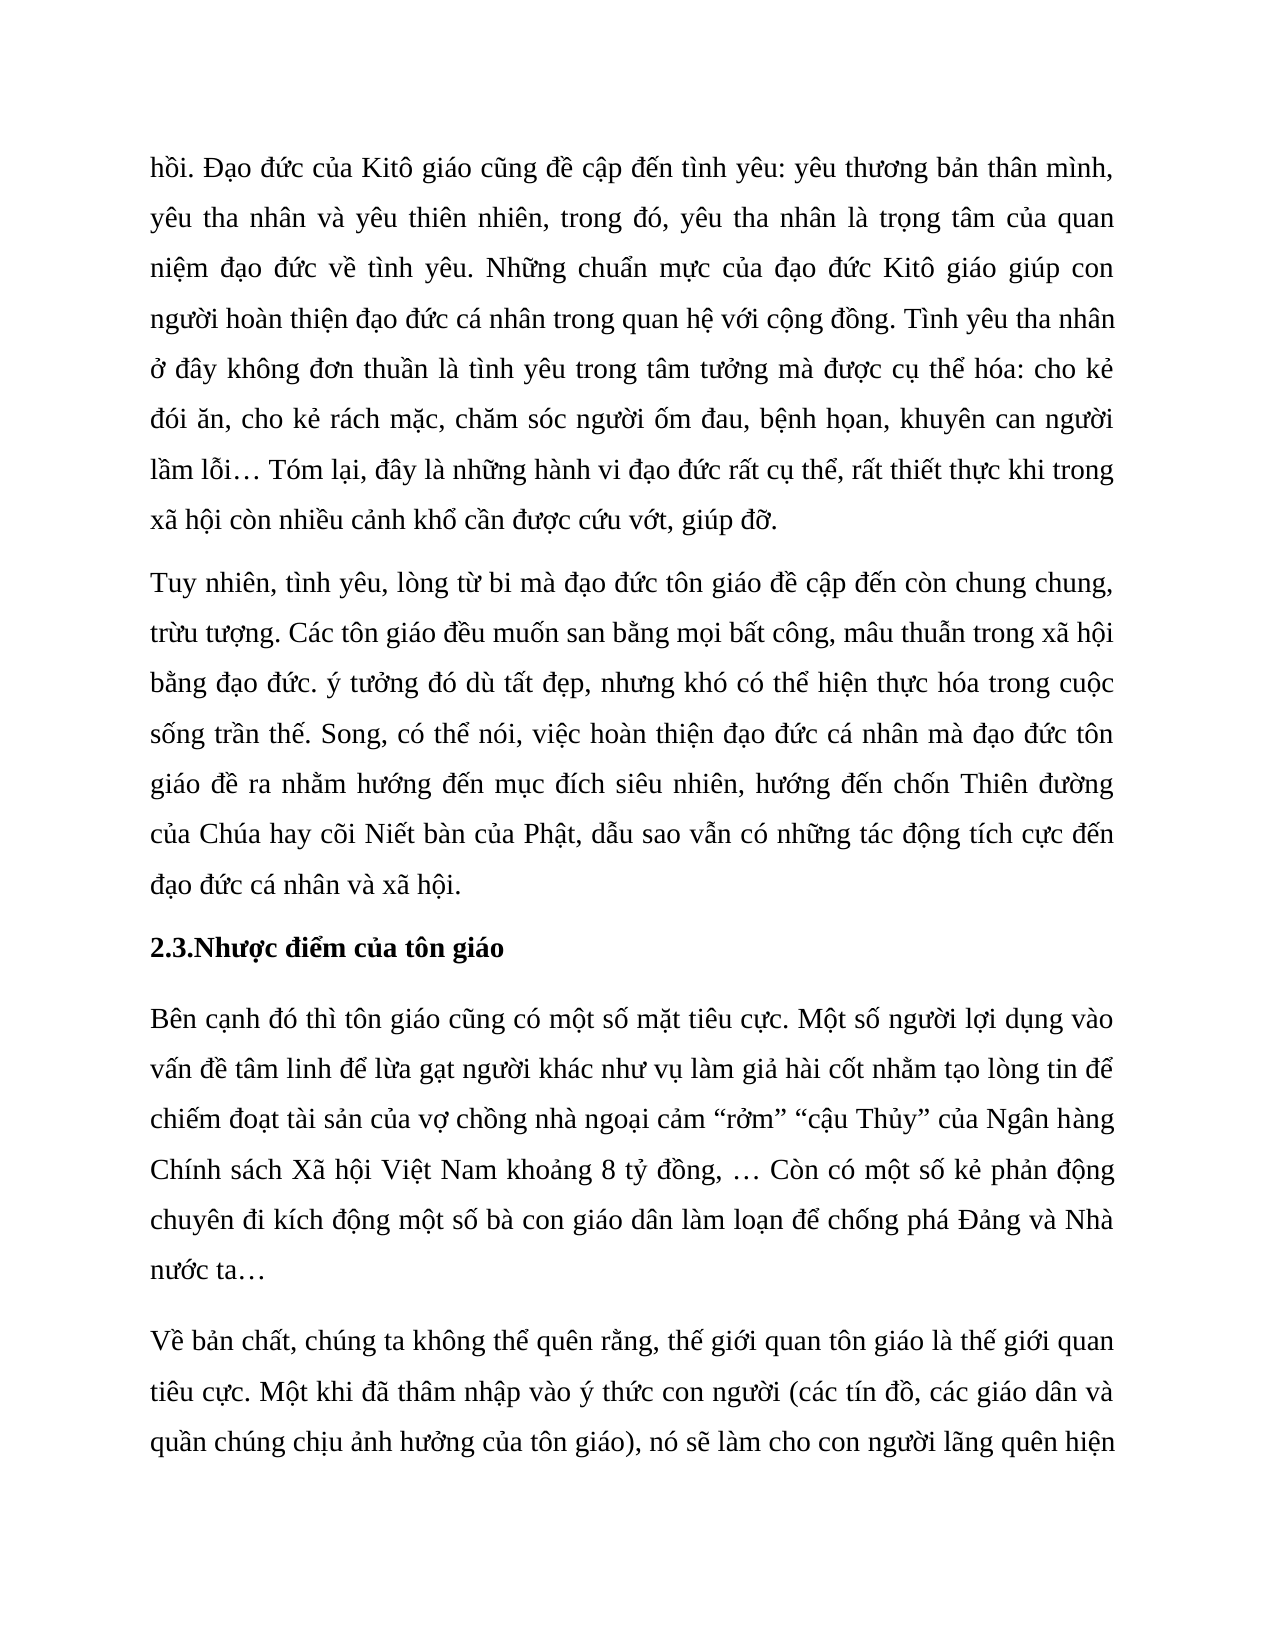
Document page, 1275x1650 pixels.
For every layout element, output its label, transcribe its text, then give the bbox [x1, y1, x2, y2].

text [150, 1323, 1116, 1458]
text Tuy nhiên, tình yêu, lòng từ bi mà đạo đức tôn giáo đề cập đến còn chung chung, trừu tượng. Các tôn giáo đều muốn san bằng mọi bất công, mâu thuẫn trong xã hội bằng đạo đức. ý tưởng đó dù tất đẹp, nhưng khó có thể hiện thực hóa trong cuộc sống trần thế. Song, có thể nói, việc hoàn thiện đạo đức cá nhân mà đạo đức tôn giáo đề ra nhằm hướng đến mục đích siêu nhiên, hướng đến chốn Thiên đường của Chúa hay cõi Niết bàn của Phật, dẫu sao vẫn có những tác động tích cực đến đạo đức cá nhân và xã hội. [150, 565, 1116, 900]
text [150, 150, 1116, 536]
text 2.3.Nhược điểm của tôn giáo [150, 930, 1116, 963]
text Bên cạnh đó thì tôn giáo cũng có một số mặt tiêu cực. Một số người lợi dụng vào vấn đề tâm linh để lừa gạt người khác như vụ làm giả hài cốt nhằm tạo lòng tin để chiếm đoạt tài sản của vợ chồng nhà ngoại cảm “rởm” “cậu Thủy” của Ngân hàng Chính sách Xã hội Việt Nam khoảng 8 tỷ đồng, … Còn có một số kẻ phản động chuyên đi kích động một số bà con giáo dân làm loạn để chống phá Đảng và Nhà nước ta… [150, 1001, 1116, 1286]
